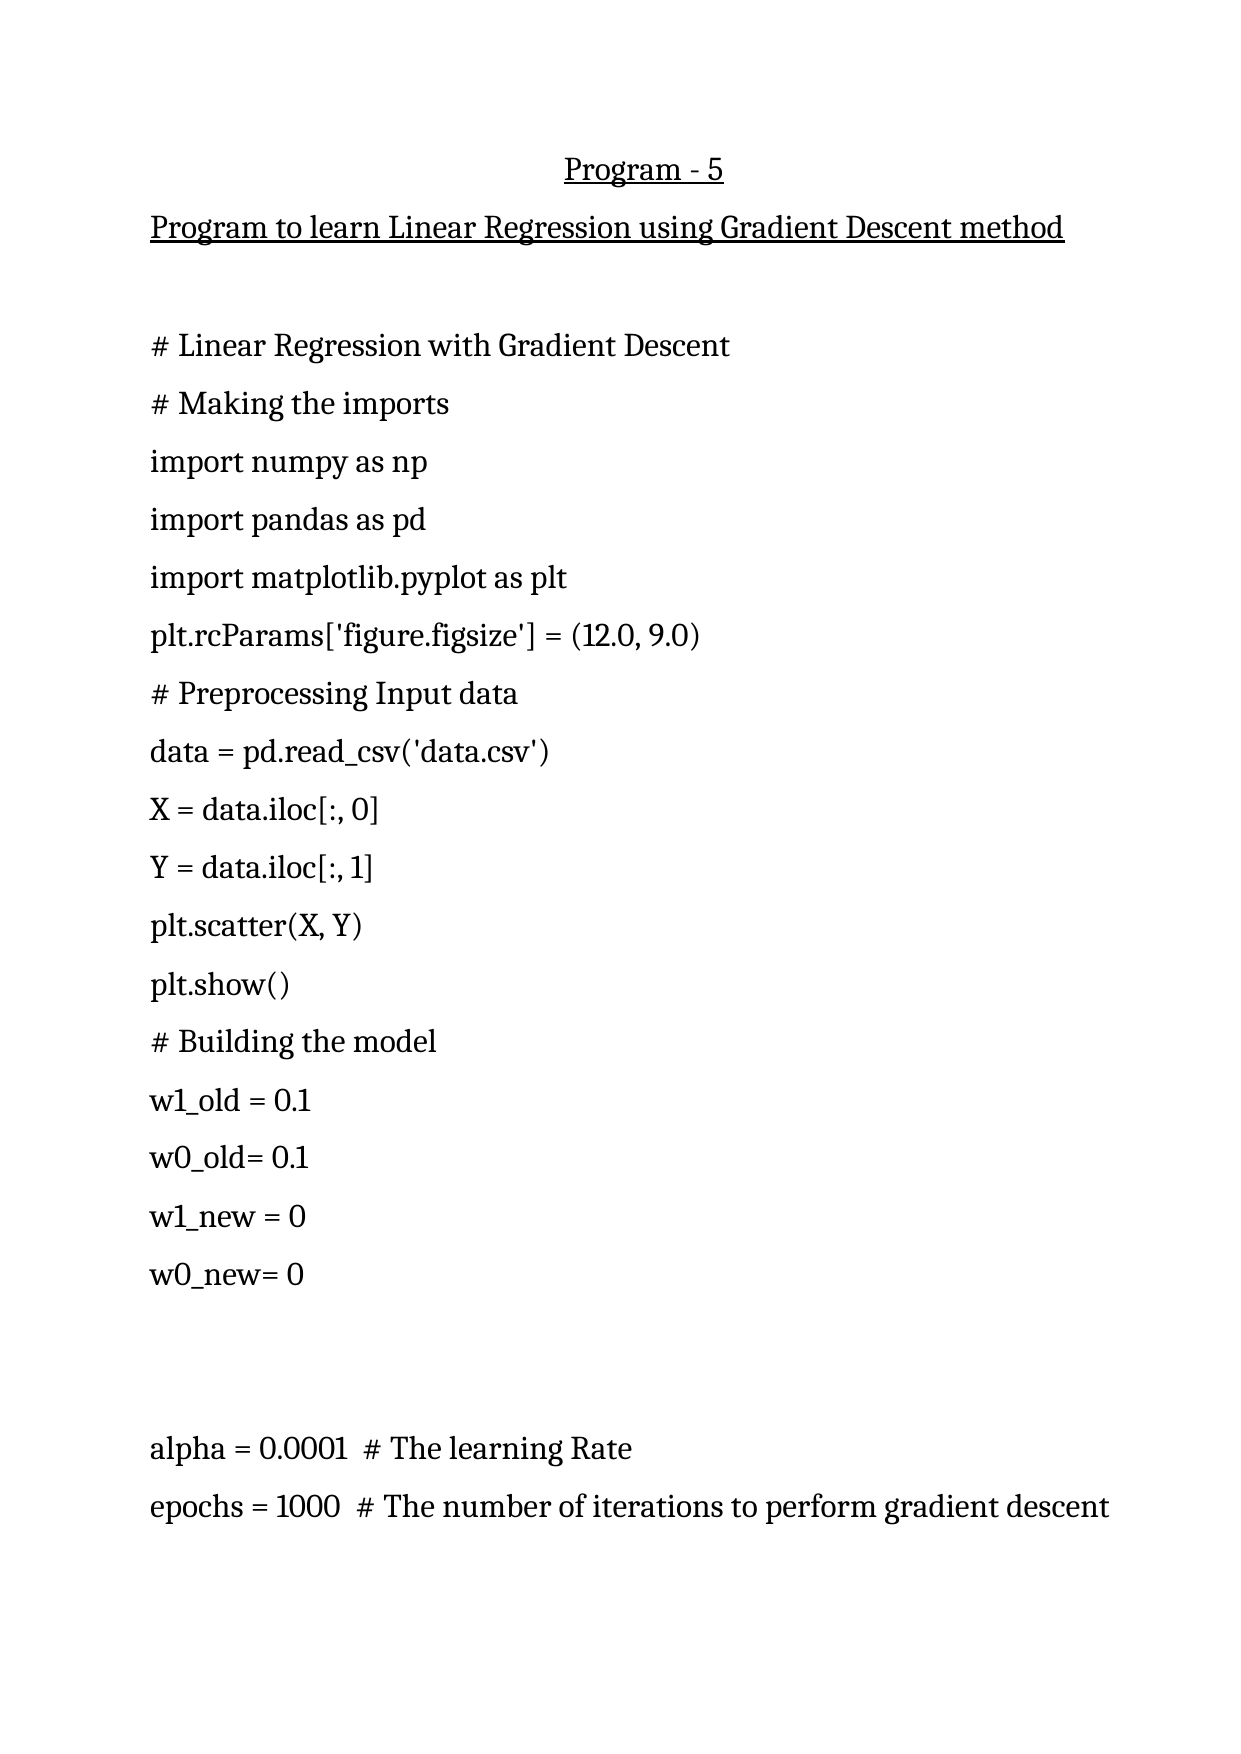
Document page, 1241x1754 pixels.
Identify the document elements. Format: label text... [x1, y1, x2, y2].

text Program - 5 [150, 150, 1137, 188]
text Program to learn Linear Regression using Gradient Descent method [150, 208, 1137, 246]
text Y = data.iloc[:, 1] [150, 849, 1137, 887]
text plt.rcParams['figure.figsize'] = (12.0, 9.0) [150, 617, 1137, 655]
text w0_old= 0.1 [150, 1139, 1137, 1177]
text plt.scatter(X, Y) [150, 907, 1137, 945]
text plt.show() [150, 965, 1137, 1003]
text epochs = 1000 # The number of iterations to perform gradient descent [150, 1487, 1137, 1525]
text import numpy as np [150, 443, 1137, 481]
text w0_new= 0 [150, 1255, 1137, 1293]
text # Linear Regression with Gradient Descent [150, 327, 1137, 365]
text import pandas as pd [150, 501, 1137, 539]
text import matplotlib.pyplot as plt [150, 559, 1137, 597]
text alpha = 0.0001 # The learning Rate [150, 1429, 1137, 1467]
text # Building the model [150, 1023, 1137, 1061]
text # Making the imports [150, 385, 1137, 423]
text # Preprocessing Input data [150, 675, 1137, 713]
text data = pd.read_csv('data.csv') [150, 733, 1137, 771]
text w1_new = 0 [150, 1197, 1137, 1235]
text w1_old = 0.1 [150, 1081, 1137, 1119]
text X = data.iloc[:, 0] [150, 791, 1137, 829]
